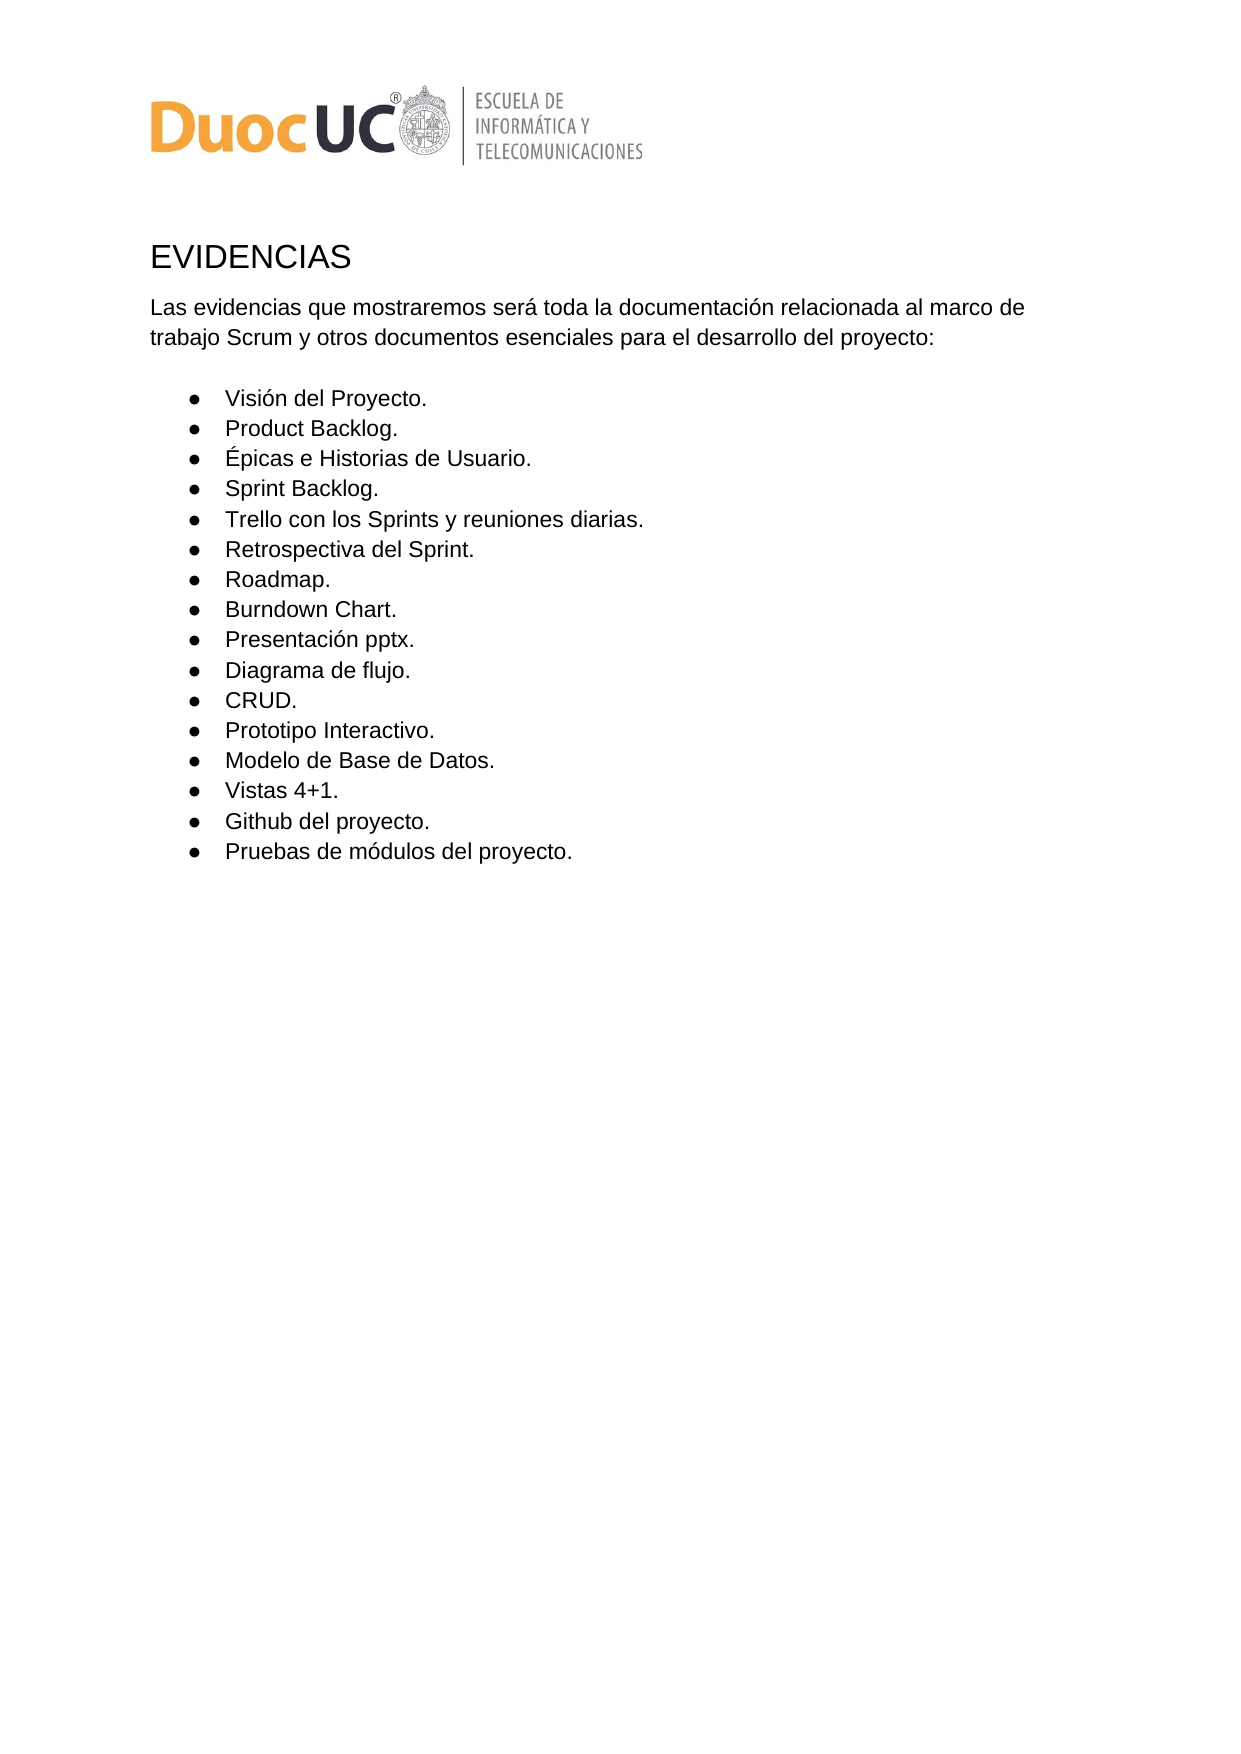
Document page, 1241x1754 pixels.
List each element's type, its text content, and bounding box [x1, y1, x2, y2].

list Product Backlog. [187, 415, 1090, 441]
list Github del proyecto. [187, 808, 1090, 834]
picture [150, 75, 643, 197]
list Trello con los Sprints y reuniones diarias. [187, 506, 1090, 532]
list Épicas e Historias de Usuario. [187, 445, 1090, 472]
list Pruebas de módulos del proyecto. [187, 838, 1090, 864]
list Presentación pptx. [187, 626, 1090, 653]
text Las evidencias que mostraremos será toda la documentación relacionada al marco de trabajo Scrum y otros documentos esenciales para el desarrollo del proyecto: [150, 294, 1090, 351]
list Modelo de Base de Datos. [187, 747, 1090, 774]
list Burndown Chart. [187, 596, 1090, 623]
list Prototipo Interactivo. [187, 717, 1090, 743]
list Roadmap. [187, 566, 1090, 592]
list Sprint Backlog. [187, 475, 1090, 502]
list Retrospectiva del Sprint. [187, 536, 1090, 562]
list CRUD. [187, 687, 1090, 713]
list Vistas 4+1. [187, 777, 1090, 804]
list Diagrama de flujo. [187, 657, 1090, 683]
list Visión del Proyecto. [187, 385, 1090, 411]
subtitle EVIDENCIAS [150, 237, 1090, 276]
